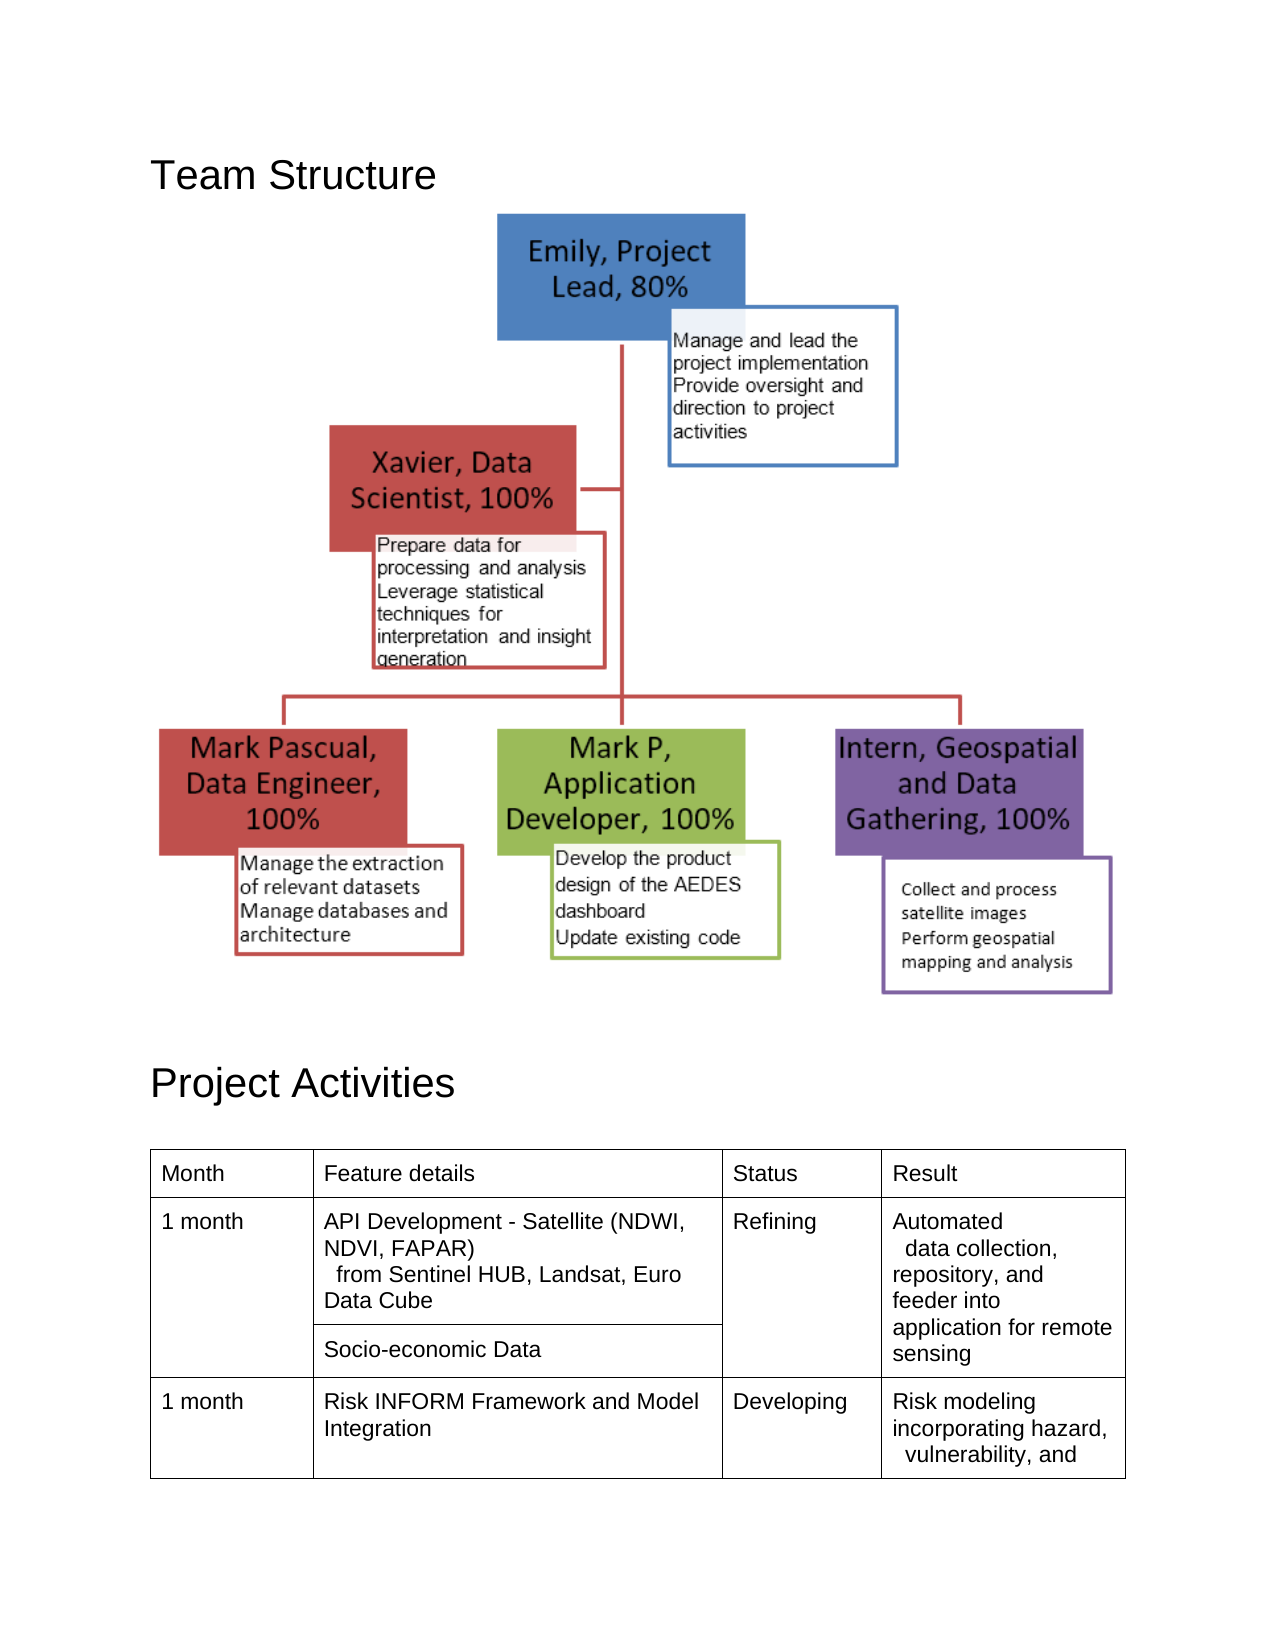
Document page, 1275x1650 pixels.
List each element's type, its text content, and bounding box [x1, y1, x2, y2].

table_cell Automated data collection, repository, and feeder into application for remote sensing [882, 1198, 1125, 1377]
table_header Feature details [314, 1150, 722, 1197]
picture [150, 210, 1125, 1013]
table_header Status [723, 1150, 881, 1197]
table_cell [314, 1378, 722, 1478]
table_cell API Development - Satellite (NDWI, NDVI, FAPAR) from Sentinel HUB, Landsat, Euro Data Cube [314, 1198, 722, 1324]
subtitle Project Activities [150, 1058, 1125, 1106]
subtitle Team Structure [150, 150, 1125, 198]
table_cell 1 month [151, 1198, 313, 1377]
table_cell Socio-economic Data [314, 1325, 722, 1377]
table_cell Developing [723, 1378, 881, 1478]
table_cell Refining [723, 1198, 881, 1377]
table_header Month [151, 1150, 313, 1197]
table_cell 1 month [151, 1378, 313, 1478]
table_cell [882, 1378, 1125, 1478]
table_header Result [882, 1150, 1125, 1197]
